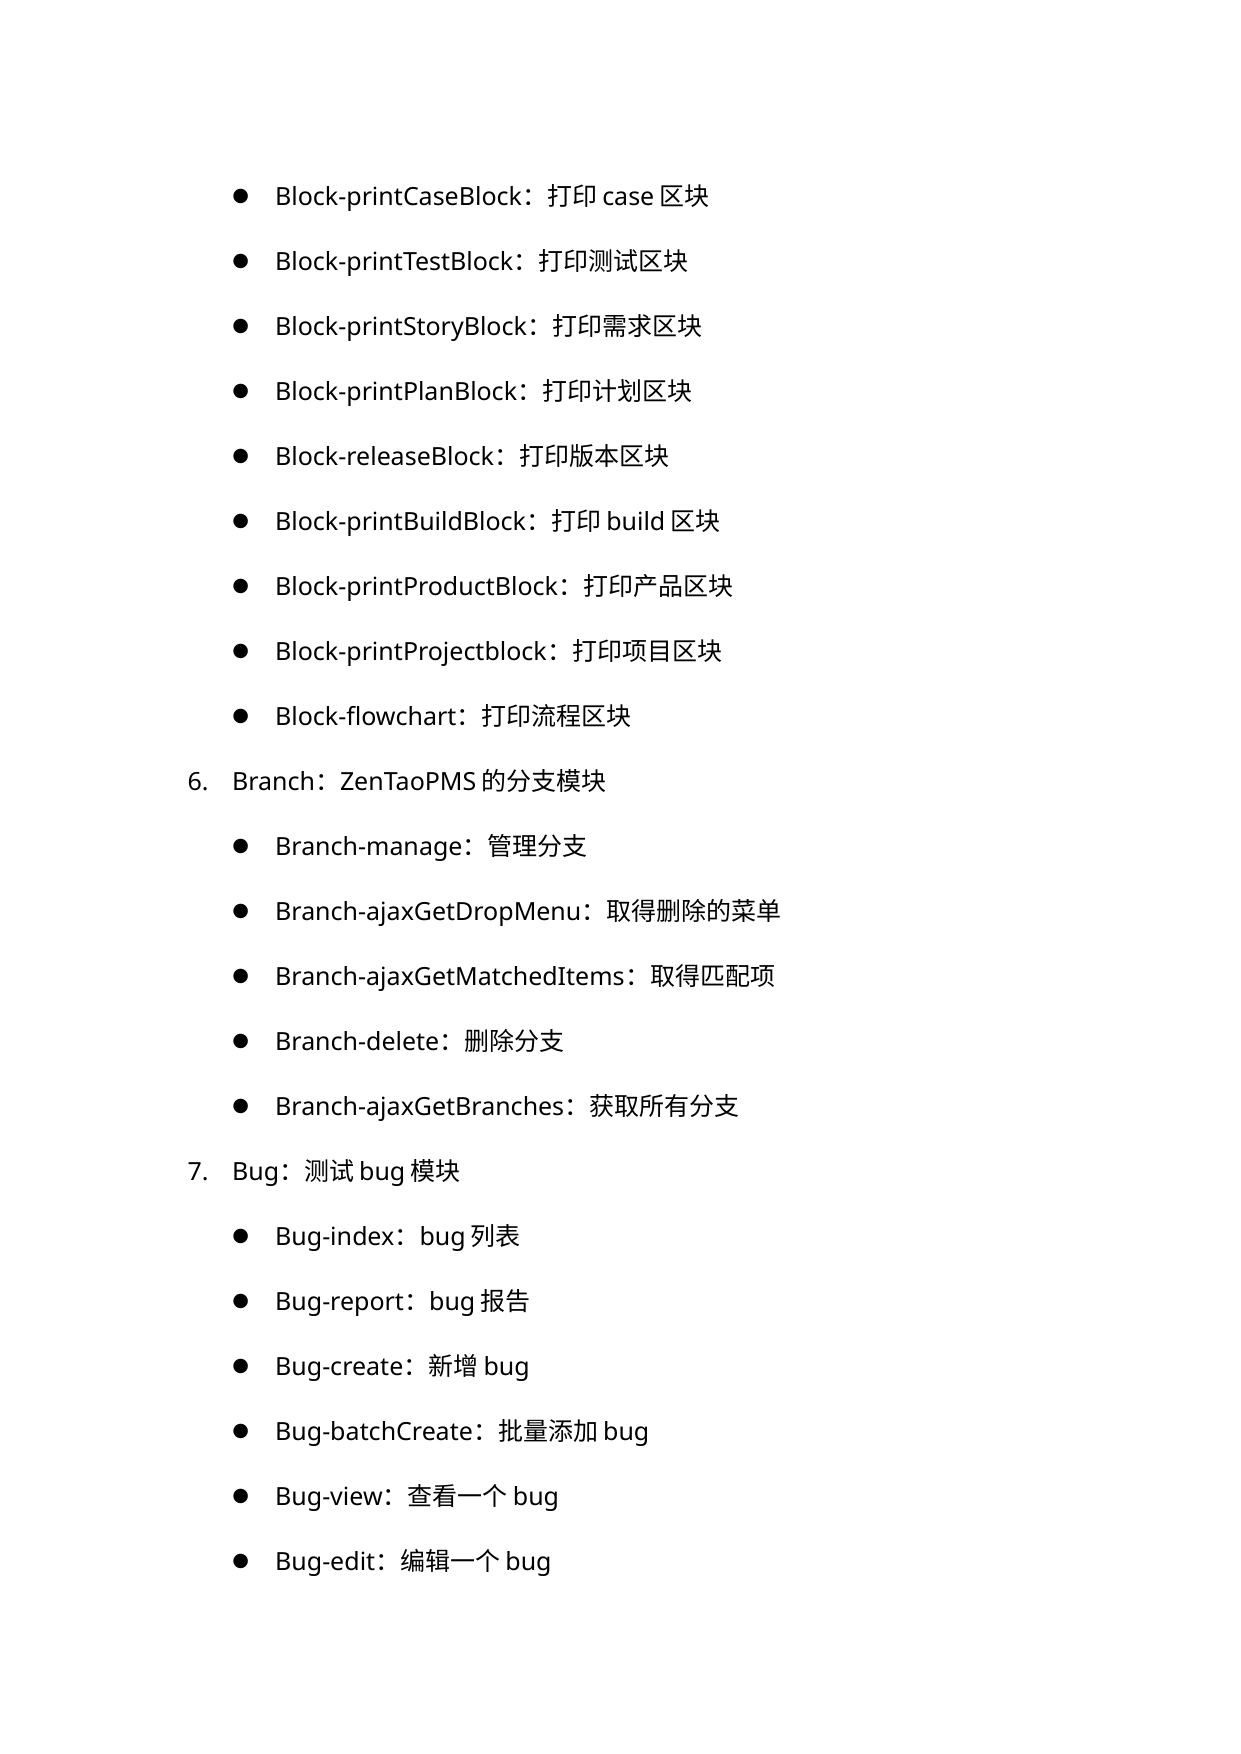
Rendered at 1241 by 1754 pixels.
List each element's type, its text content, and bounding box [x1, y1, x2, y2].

list Block-flowchart：打印流程区块 [231, 682, 1053, 747]
list Branch-ajaxGetBranches：获取所有分支 [231, 1072, 1053, 1137]
list Block-printProductBlock：打印产品区块 [231, 552, 1053, 617]
list Bug-create：新增bug [231, 1332, 1053, 1397]
list Branch-delete：删除分支 [231, 1007, 1053, 1072]
list Branch-ajaxGetMatchedItems：取得匹配项 [231, 942, 1053, 1007]
list Block-printProjectblock：打印项目区块 [231, 617, 1053, 682]
list Bug-index：bug列表 [231, 1202, 1053, 1267]
list Block-releaseBlock：打印版本区块 [231, 422, 1053, 487]
list Branch：ZenTaoPMS的分支模块 [187, 747, 1053, 812]
list Bug-view：查看一个bug [231, 1462, 1053, 1527]
list Block-printBuildBlock：打印build区块 [231, 487, 1053, 552]
list Bug-report：bug报告 [231, 1267, 1053, 1332]
list Block-printPlanBlock：打印计划区块 [231, 357, 1053, 422]
list Block-printCaseBlock：打印case区块 [231, 162, 1053, 227]
list Branch-ajaxGetDropMenu：取得删除的菜单 [231, 877, 1053, 942]
list Branch-manage：管理分支 [231, 812, 1053, 877]
list Block-printTestBlock：打印测试区块 [231, 227, 1053, 292]
list Block-printStoryBlock：打印需求区块 [231, 292, 1053, 357]
list Bug-edit：编辑一个bug [231, 1527, 1053, 1592]
list Bug-batchCreate：批量添加bug [231, 1397, 1053, 1462]
list Bug：测试bug模块 [187, 1137, 1053, 1202]
